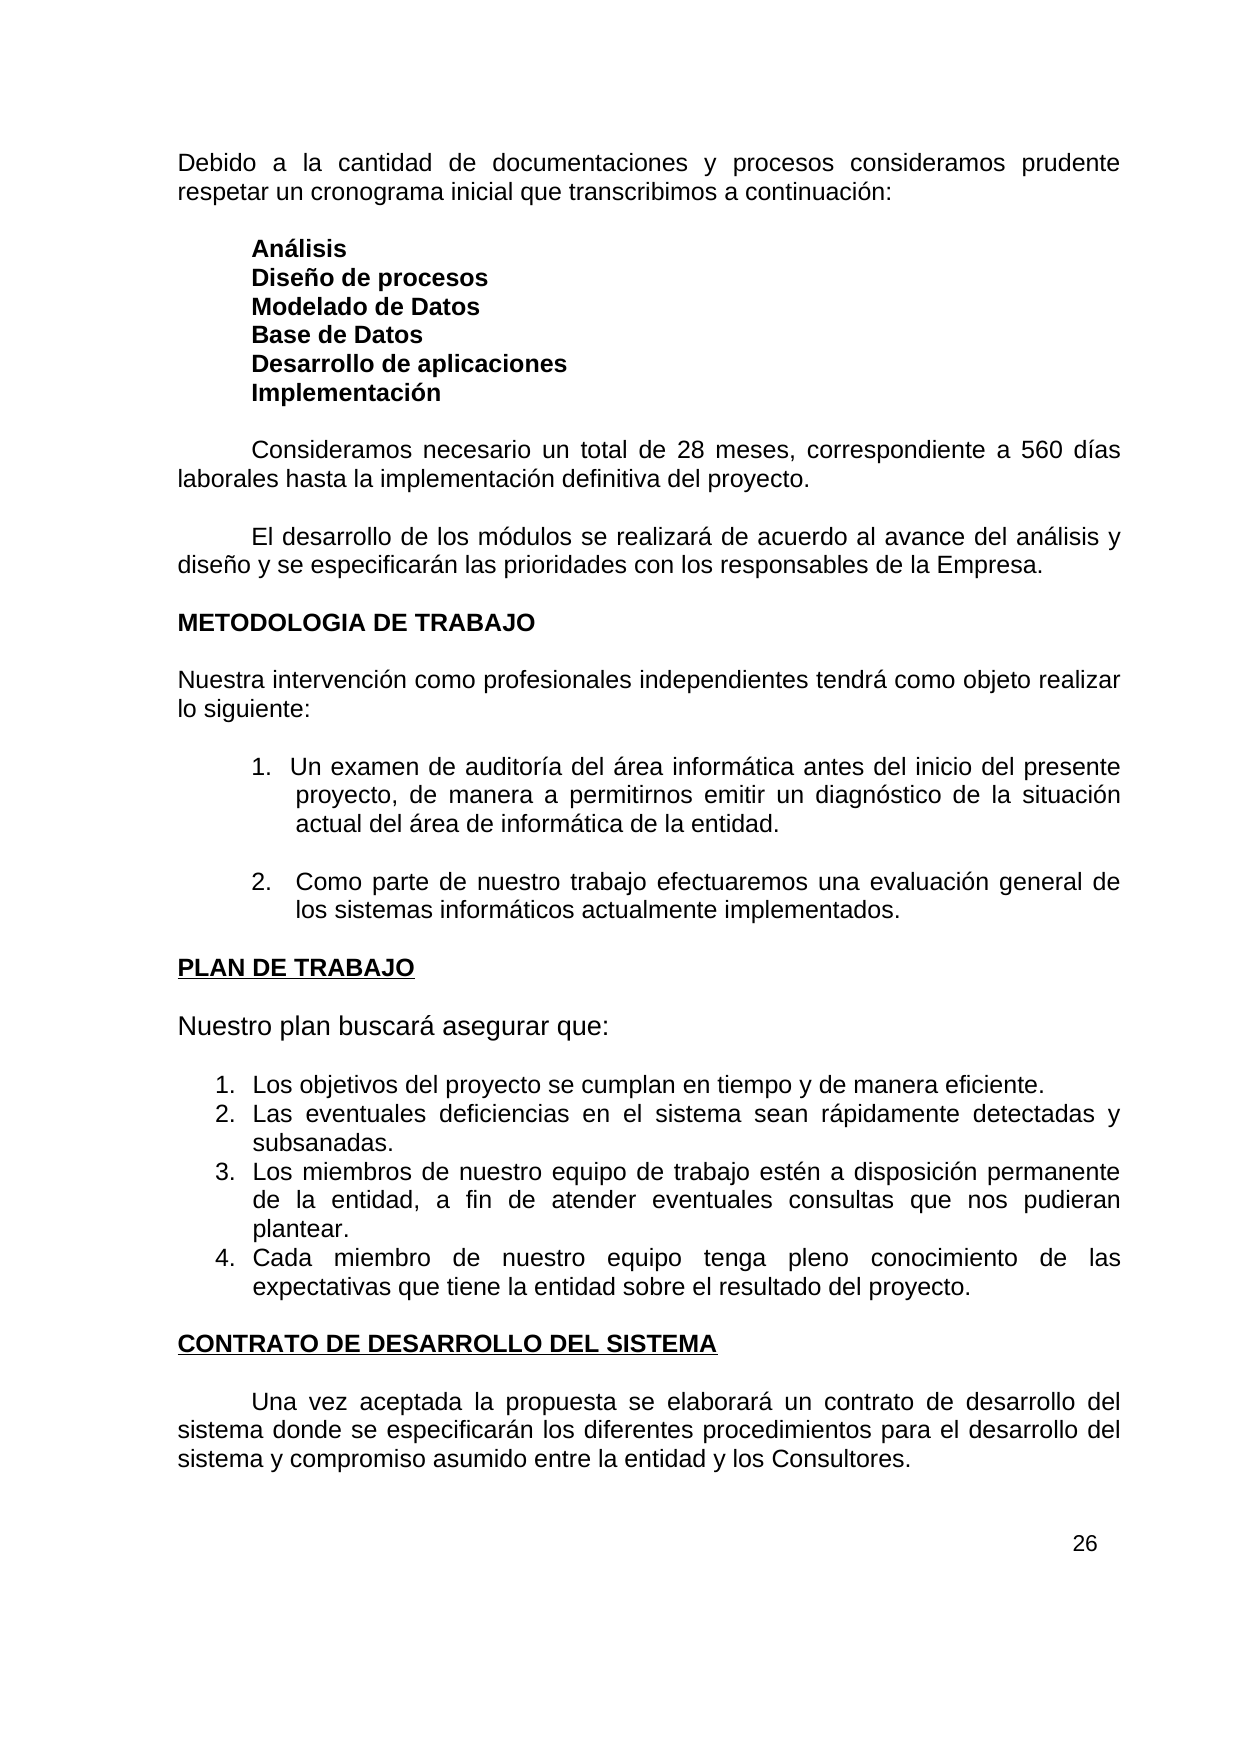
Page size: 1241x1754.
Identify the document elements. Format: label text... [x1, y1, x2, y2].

list Las eventuales deficiencias en el sistema sean rápidamente detectadas y subsanadas. [215, 1099, 1122, 1156]
list Desarrollo de aplicaciones [251, 349, 1122, 378]
list Los objetivos del proyecto se cumplan en tiempo y de manera eficiente. [215, 1070, 1122, 1099]
text Base de Datos [251, 320, 1122, 349]
text Nuestro plan buscará asegurar que: [177, 1010, 1122, 1041]
text Diseño de procesos [251, 263, 1122, 291]
text 1. Un examen de auditoría del área informática antes del inicio del presente proyecto, de manera a permitirnos emitir un diagnóstico de la situación actual del área de informática de la entidad. [251, 751, 1122, 838]
text Modelado de Datos [251, 291, 1122, 320]
list Análisis [251, 234, 1122, 263]
text Una vez aceptada la propuesta se elaborará un contrato de desarrollo del sistema donde se especificarán los diferentes procedimientos para el desarrollo del sistema y compromiso asumido entre la entidad y los Consultores. [177, 1386, 1122, 1473]
text El desarrollo de los módulos se realizará de acuerdo al avance del análisis y diseño y se especificarán las prioridades con los responsables de la Empresa. [177, 521, 1122, 579]
list Implementación [251, 378, 1122, 406]
list CONTRATO DE DESARROLLO DEL SISTEMA [177, 1329, 1122, 1358]
text 2. Como parte de nuestro trabajo efectuaremos una evaluación general de los sistemas informáticos actualmente implementados. [251, 866, 1122, 924]
text Consideramos necesario un total de 28 meses, correspondiente a 560 días laborales hasta la implementación definitiva del proyecto. [177, 435, 1122, 493]
text METODOLOGIA DE TRABAJO [177, 608, 1122, 636]
text Nuestra intervención como profesionales independientes tendrá como objeto realizar lo siguiente: [177, 665, 1122, 723]
list Cada miembro de nuestro equipo tenga pleno conocimiento de las expectativas que tiene la entidad sobre el resultado del proyecto. [215, 1243, 1122, 1300]
text Debido a la cantidad de documentaciones y procesos consideramos prudente respetar un cronograma inicial que transcribimos a continuación: [177, 148, 1122, 205]
list Los miembros de nuestro equipo de trabajo estén a disposición permanente de la entidad, a fin de atender eventuales consultas que nos pudieran plantear. [215, 1156, 1122, 1243]
text PLAN DE TRABAJO [177, 953, 1122, 981]
